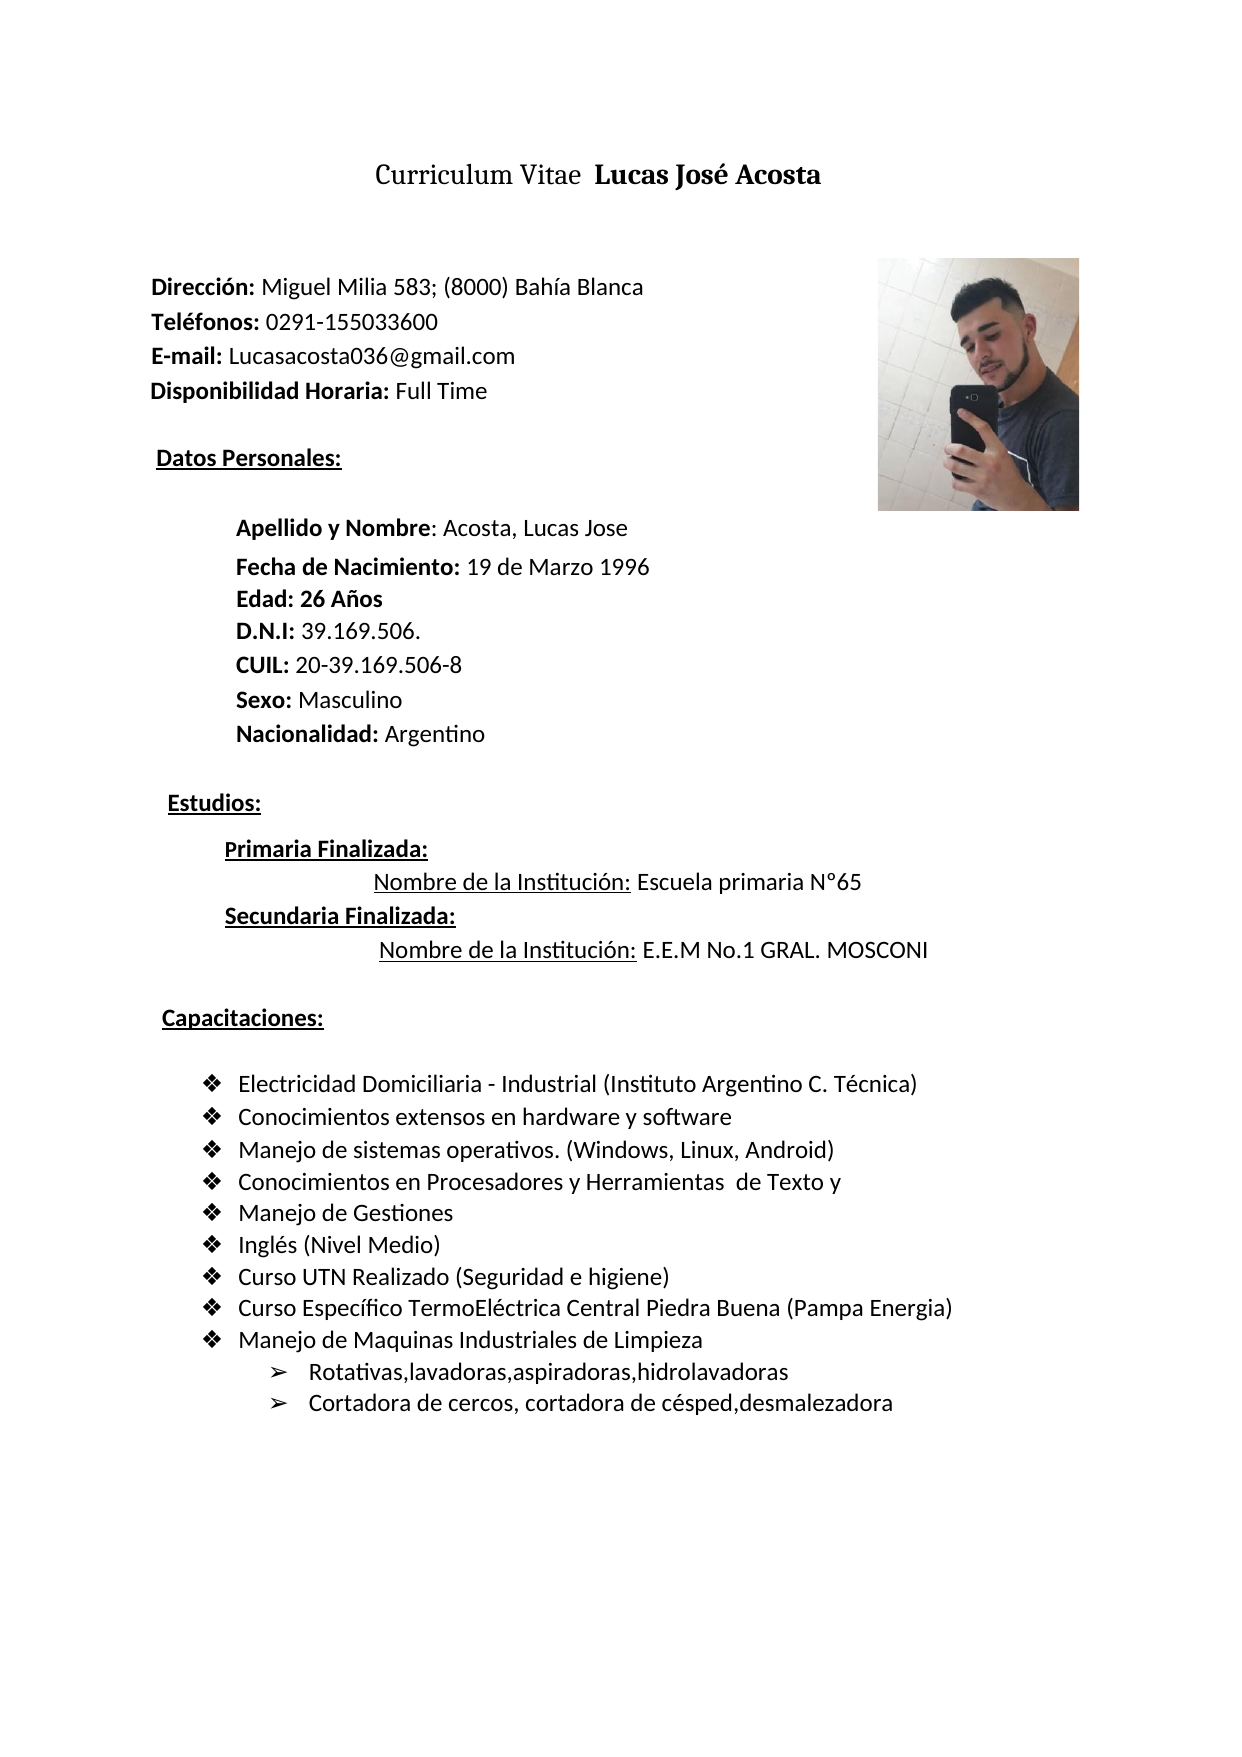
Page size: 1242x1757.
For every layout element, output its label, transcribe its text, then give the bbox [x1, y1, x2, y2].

text Nombre de la Institución: Escuela primaria Nº65 [298, 866, 1046, 896]
text Primaria Finalizada: [224, 833, 1081, 863]
list Inglés (Nivel Medio) [201, 1229, 1046, 1260]
list Manejo de Maquinas Industriales de Limpieza [201, 1324, 1046, 1355]
subtitle Nacionalidad: Argentino [224, 719, 1054, 749]
list Conocimientos en Procesadores y Herramientas de Texto y [201, 1166, 1046, 1196]
text Teléfonos: 0291-155033600 [151, 306, 877, 336]
list Cortadora de cercos, cortadora de césped,desmalezadora [268, 1388, 1046, 1418]
text Estudios: [149, 787, 1054, 818]
text Dirección: Miguel Milia 583; (8000) Bahía Blanca [151, 271, 877, 302]
text Curriculum Vitae Lucas José Acosta [151, 158, 1046, 192]
list Manejo de Gestiones [201, 1198, 1046, 1228]
text D.N.I: 39.169.506. [224, 615, 529, 646]
list Electricidad Domiciliaria - Industrial (Instituto Argentino C. Técnica) [201, 1068, 1081, 1099]
list Rotativas,lavadoras,aspiradoras,hidrolavadoras [268, 1356, 1046, 1386]
list Conocimientos extensos en hardware y software [201, 1101, 1081, 1132]
list Curso UTN Realizado (Seguridad e higiene) [201, 1261, 1046, 1291]
picture [877, 258, 1080, 511]
text Capacitaciones: [149, 1002, 1054, 1033]
text Secundaria Finalizada: [149, 900, 1046, 931]
text Apellido y Nombre: Acosta, Lucas Jose [224, 512, 1054, 543]
subtitle Fecha de Nacimiento: 19 de Marzo 1996 [149, 551, 1054, 582]
text E-mail: Lucasacosta036@gmail.com [151, 340, 877, 371]
list Manejo de sistemas operativos. (Windows, Linux, Android) [201, 1134, 1046, 1165]
text Nombre de la Institución: E.E.M No.1 GRAL. MOSCONI [377, 934, 1046, 965]
text Sexo: Masculino [224, 684, 1046, 715]
list Curso Específico TermoEléctrica Central Piedra Buena (Pampa Energia) [201, 1293, 1046, 1323]
text CUIL: 20-39.169.506-8 [149, 650, 1046, 680]
subtitle Edad: 26 Años [224, 583, 1054, 614]
text Datos Personales: [149, 442, 877, 473]
subtitle Disponibilidad Horaria: Full Time [150, 375, 877, 405]
